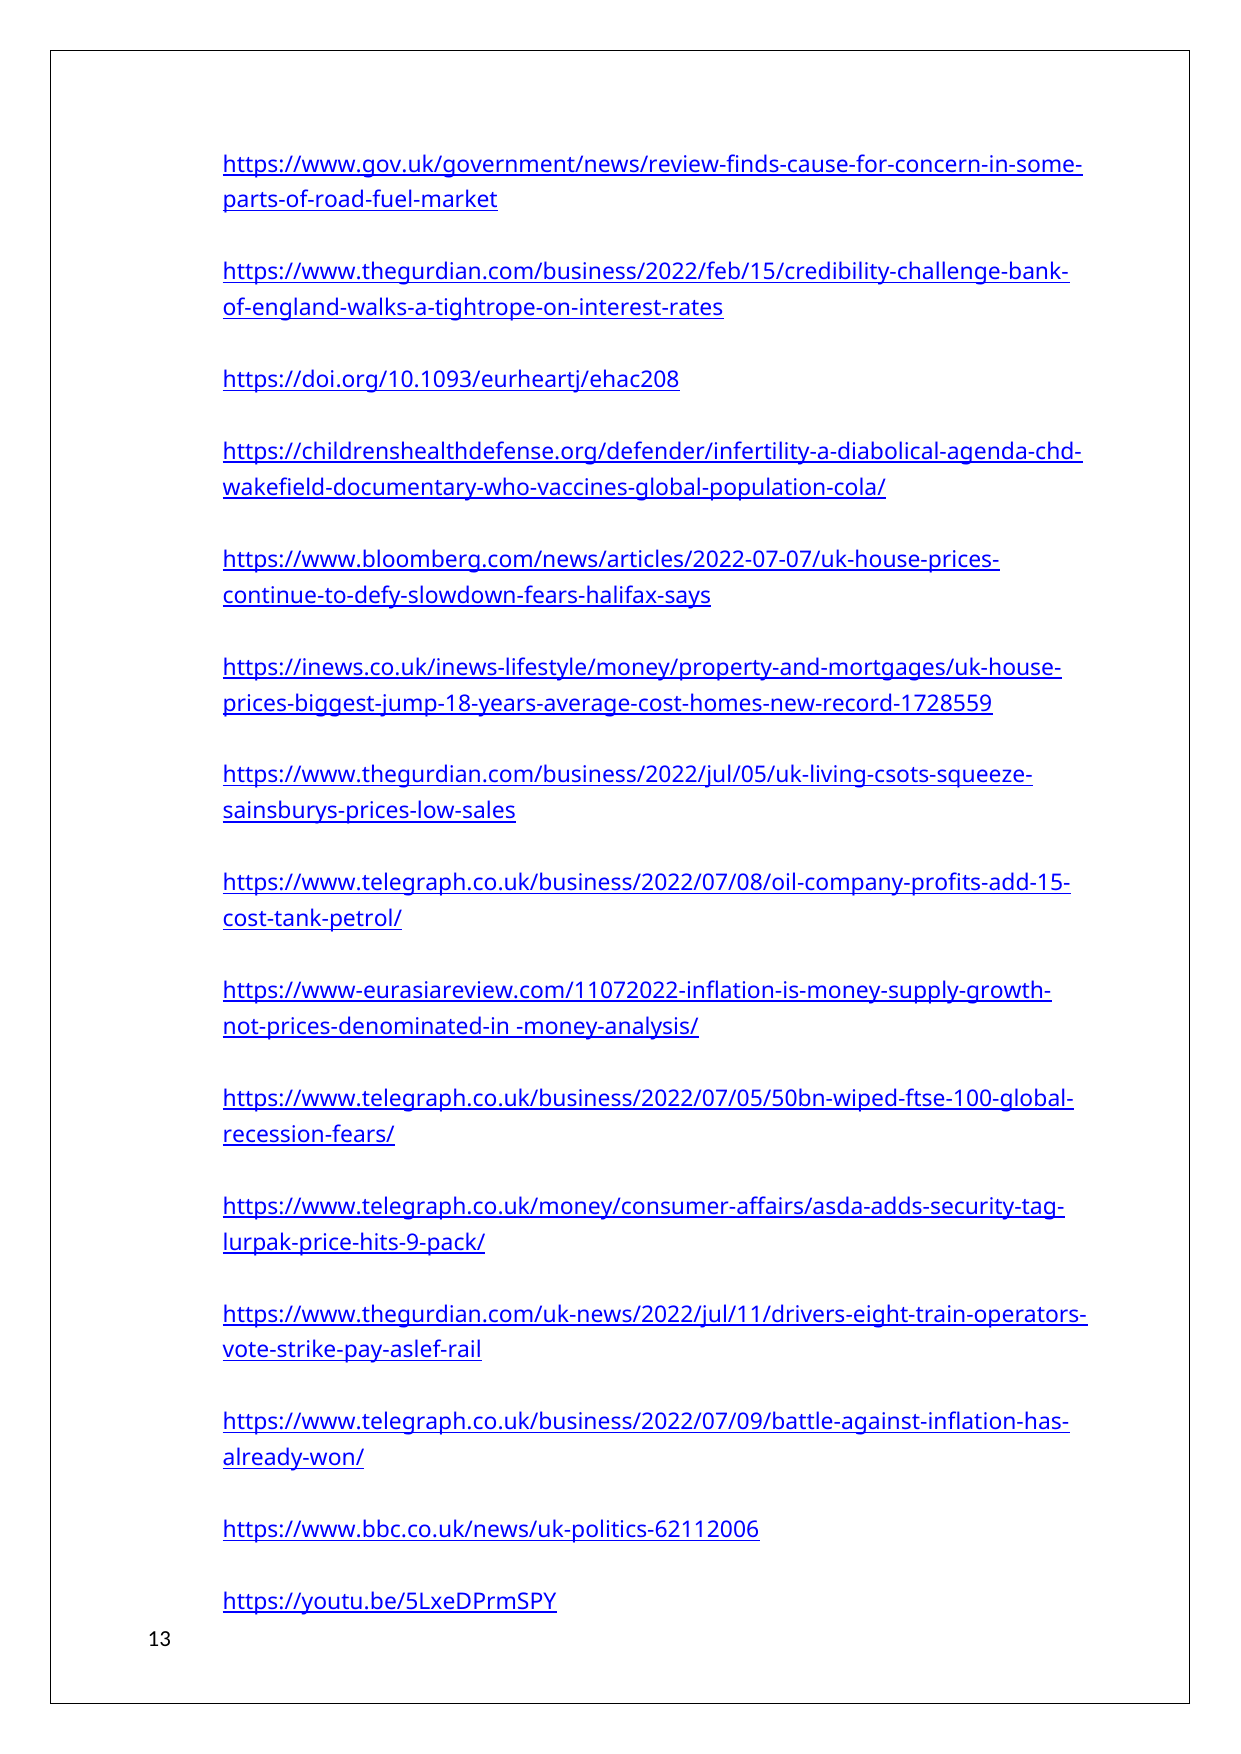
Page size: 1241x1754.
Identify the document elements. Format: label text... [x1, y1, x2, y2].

list https://www.bloomberg.com/news/articles/2022-07-07/uk-house-prices-continue-to-defy-slowdown-fears-halifax-says [222, 543, 1093, 610]
list https://www.thegurdian.com/business/2022/jul/05/uk-living-csots-squeeze-sainsburys-prices-low-sales [222, 758, 1093, 826]
list https://www.telegraph.co.uk/business/2022/07/05/50bn-wiped-ftse-100-global-recession-fears/ [222, 1082, 1093, 1149]
list https://www.telegraph.co.uk/business/2022/07/08/oil-company-profits-add-15-cost-tank-petrol/ [222, 866, 1093, 933]
list https://www.thegurdian.com/business/2022/feb/15/credibility-challenge-bank-of-england-walks-a-tightrope-on-interest-rates [222, 255, 1093, 322]
list https://www.bbc.co.uk/news/uk-politics-62112006 [222, 1513, 1093, 1544]
list https://youtu.be/5LxeDPrmSPY [222, 1585, 1093, 1616]
list https://childrenshealthdefense.org/defender/infertility-a-diabolical-agenda-chd-wakefield-documentary-who-vaccines-global-population-cola/ [222, 435, 1093, 502]
list https://inews.co.uk/inews-lifestyle/money/property-and-mortgages/uk-house-prices-biggest-jump-18-years-average-cost-homes-new-record-1728559 [222, 651, 1093, 718]
list https://www-eurasiareview.com/11072022-inflation-is-money-supply-growth-not-prices-denominated-in -money-analysis/ [222, 974, 1093, 1041]
list https://www.thegurdian.com/uk-news/2022/jul/11/drivers-eight-train-operators-vote-strike-pay-aslef-rail [222, 1297, 1093, 1365]
list https://www.telegraph.co.uk/money/consumer-affairs/asda-adds-security-tag-lurpak-price-hits-9-pack/ [222, 1190, 1093, 1257]
list https://www.gov.uk/government/news/review-finds-cause-for-concern-in-some-parts-of-road-fuel-market [222, 147, 1093, 215]
list https://doi.org/10.1093/eurheartj/ehac208 [222, 363, 1093, 394]
list https://www.telegraph.co.uk/business/2022/07/09/battle-against-inflation-has-already-won/ [222, 1405, 1093, 1472]
